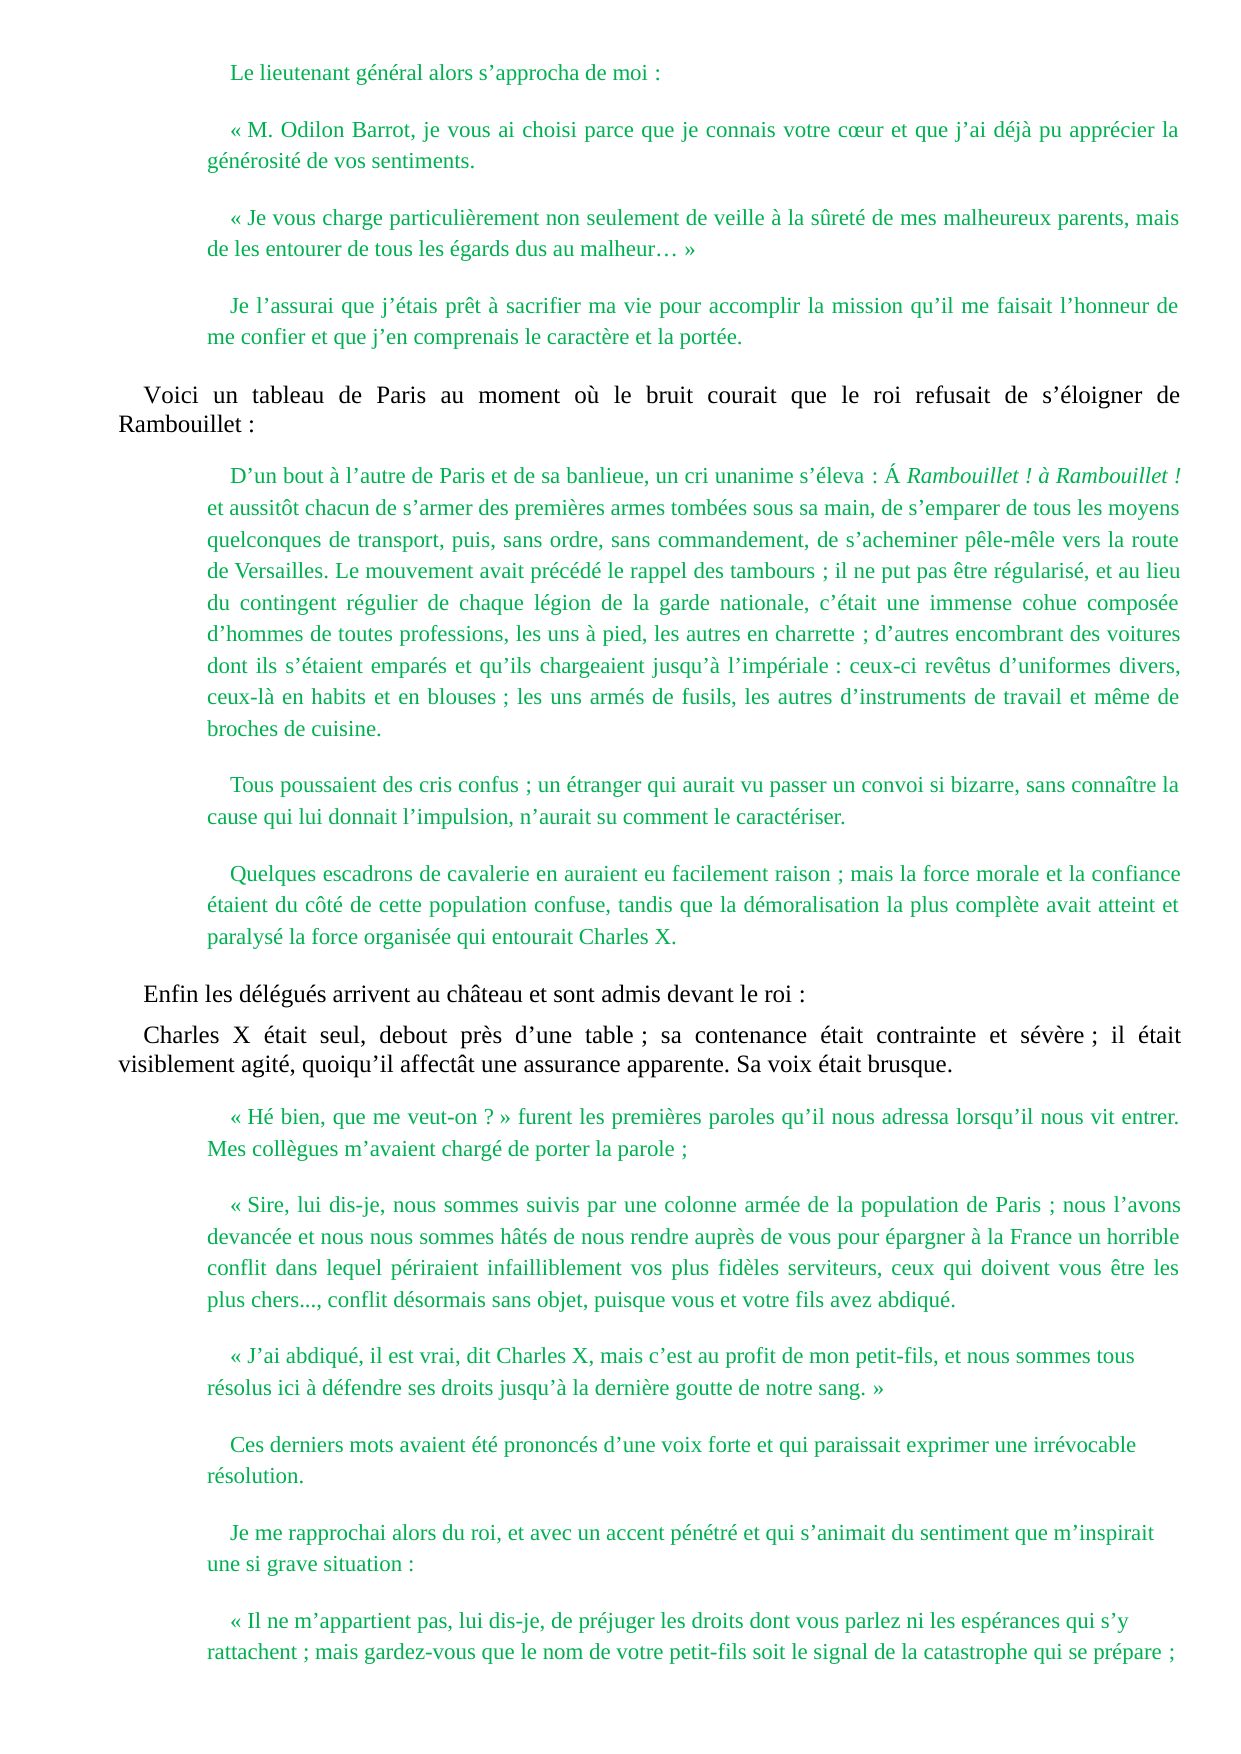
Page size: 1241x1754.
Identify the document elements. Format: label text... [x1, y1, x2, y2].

text Charles X était seul, debout près d’une table ; sa contenance était contrainte et sévère ; il était visiblement agité, quoiqu’il affectât une assurance apparente. Sa voix était brusque. [118, 1021, 1181, 1078]
text Quelques escadrons de cavalerie en auraient eu facilement raison ; mais la force morale et la confiance étaient du côté de cette population confuse, tandis que la démoralisation la plus complète avait atteint et paralysé la force organisée qui entourait Charles X. [207, 860, 1181, 949]
text Ces derniers mots avaient été prononcés d’une voix forte et qui paraissait exprimer une irrévocable résolution. [207, 1431, 1181, 1488]
text Je l’assurai que j’étais prêt à sacrifier ma vie pour accomplir la mission qu’il me faisait l’honneur de me confier et que j’en comprenais le caractère et la portée. [207, 292, 1181, 350]
text « Sire, lui dis-je, nous sommes suivis par une colonne armée de la population de Paris ; nous l’avons devancée et nous nous sommes hâtés de nous rendre auprès de vous pour épargner à la France un horrible conflit dans lequel périraient infailliblement vos plus fidèles serviteurs, ceux qui doivent vous être les plus chers..., conflit désormais sans objet, puisque vous et votre fils avez abdiqué. [207, 1191, 1181, 1312]
text Tous poussaient des cris confus ; un étranger qui aurait vu passer un convoi si bizarre, sans connaître la cause qui lui donnait l’impulsion, n’aurait su comment le caractériser. [207, 772, 1181, 829]
text « M. Odilon Barrot, je vous ai choisi parce que je connais votre cœur et que j’ai déjà pu apprécier la générosité de vos sentiments. [207, 116, 1181, 173]
text Le lieutenant général alors s’approcha de moi : [207, 59, 1181, 85]
text Voici un tableau de Paris au moment où le bruit courait que le roi refusait de s’éloigner de Rambouillet : [118, 380, 1181, 437]
text D’un bout à l’autre de Paris et de sa banlieue, un cri unanime s’éleva : Á Rambouillet ! à Rambouillet ! et aussitôt chacun de s’armer des premières armes tombées sous sa main, de s’emparer de tous les moyens quelconques de transport, puis, sans ordre, sans commandement, de s’acheminer pêle-mêle vers la route de Versailles. Le mouvement avait précédé le rappel des tambours ; il ne put pas être régularisé, et au lieu du contingent régulier de chaque légion de la garde nationale, c’était une immense cohue composée d’hommes de toutes professions, les uns à pied, les autres en charrette ; d’autres encombrant des voitures dont ils s’étaient emparés et qu’ils chargeaient jusqu’à l’impériale : ceux-ci revêtus d’uniformes divers, ceux-là en habits et en blouses ; les uns armés de fusils, les autres d’instruments de travail et même de broches de cuisine. [207, 462, 1181, 741]
text « J’ai abdiqué, il est vrai, dit Charles X, mais c’est au profit de mon petit-fils, et nous sommes tous résolus ici à défendre ses droits jusqu’à la dernière goutte de notre sang. » [207, 1342, 1181, 1400]
text « Je vous charge particulièrement non seulement de veille à la sûreté de mes malheureux parents, mais de les entourer de tous les égards dus au malheur… » [207, 204, 1181, 262]
text Je me rapprochai alors du roi, et avec un accent pénétré et qui s’animait du sentiment que m’inspirait une si grave situation : [207, 1519, 1181, 1577]
text « Hé bien, que me veut-on ? » furent les premières paroles qu’il nous adressa lorsqu’il nous vit entrer. Mes collègues m’avaient chargé de porter la parole ; [207, 1103, 1181, 1161]
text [207, 1607, 1181, 1665]
text Enfin les délégués arrivent au château et sont admis devant le roi : [118, 979, 1181, 1008]
